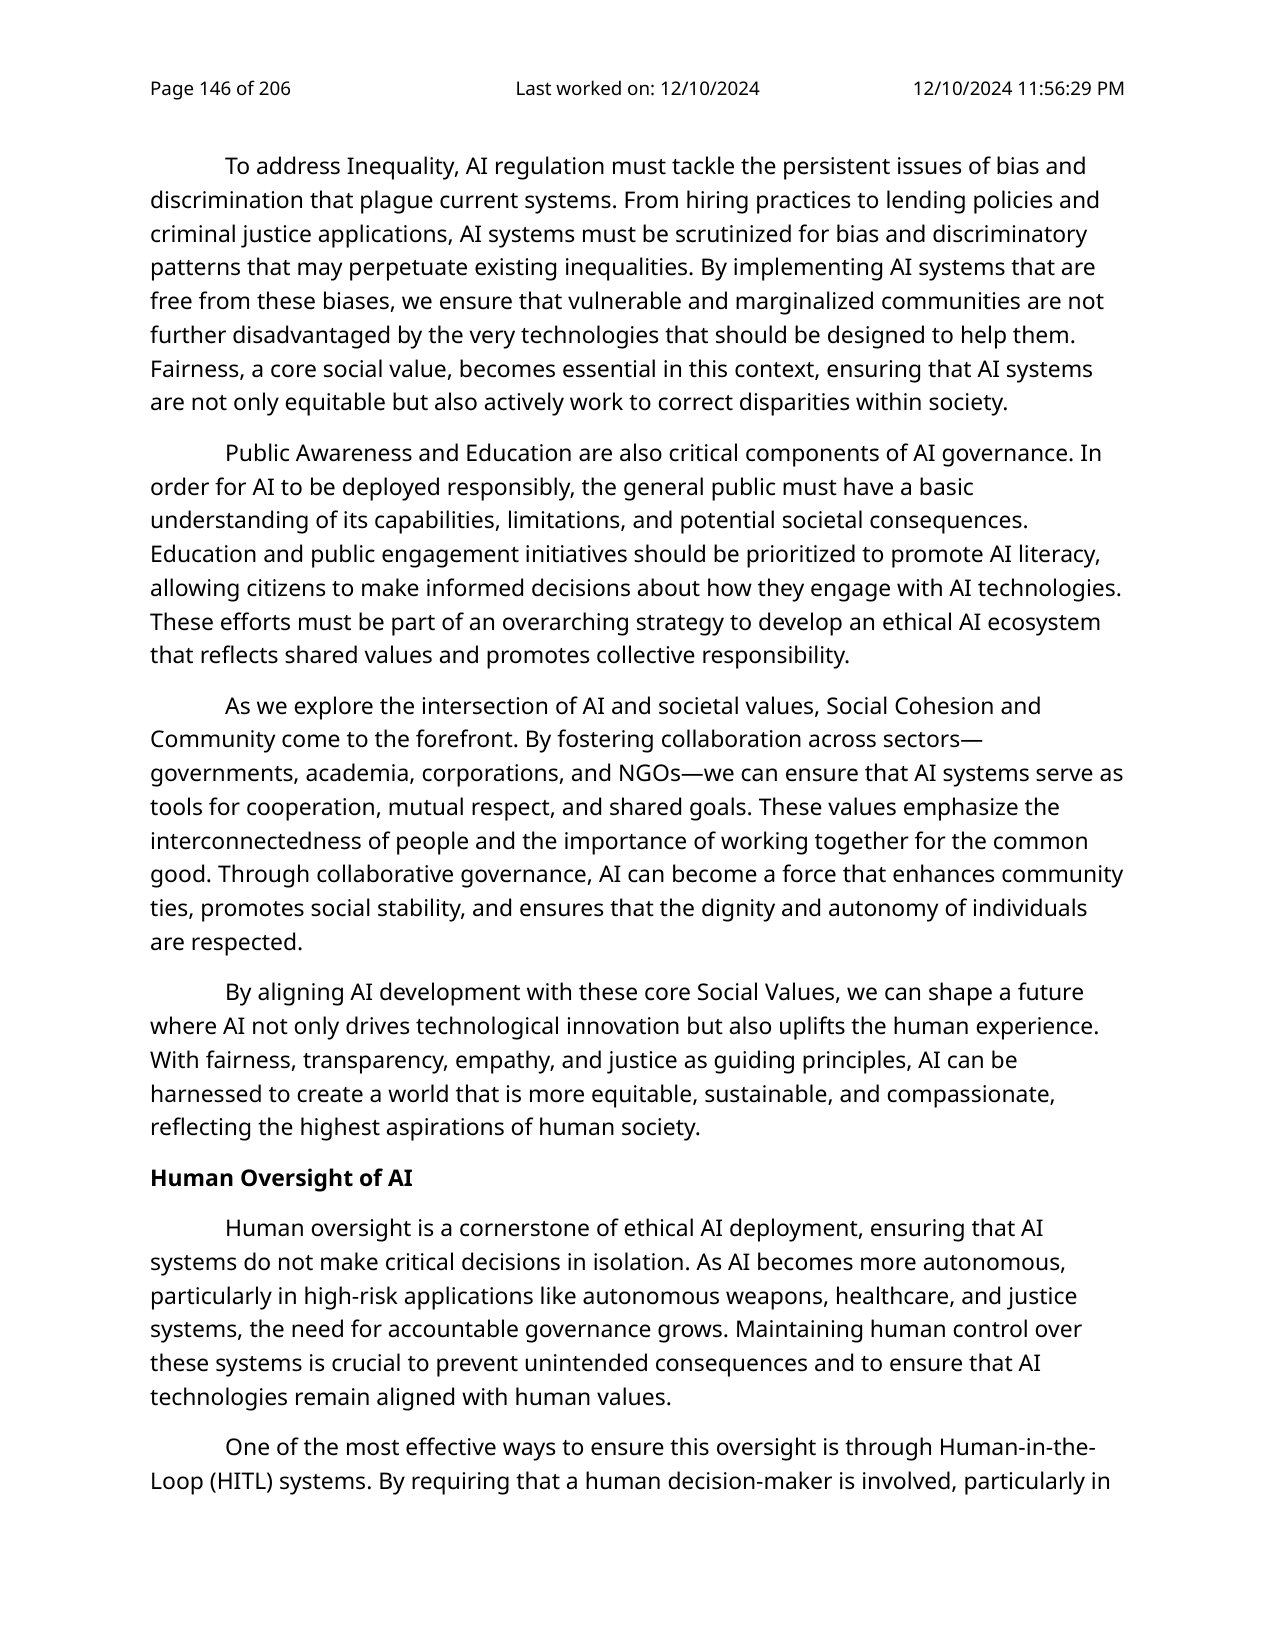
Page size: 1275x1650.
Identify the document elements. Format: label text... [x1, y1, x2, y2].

text As we explore the intersection of AI and societal values, Social Cohesion and Community come to the forefront. By fostering collaboration across sectors—governments, academia, corporations, and NGOs—we can ensure that AI systems serve as tools for cooperation, mutual respect, and shared goals. These values emphasize the interconnectedness of people and the importance of working together for the common good. Through collaborative governance, AI can become a force that enhances community ties, promotes social stability, and ensures that the dignity and autonomy of individuals are respected. [150, 689, 1125, 957]
text Public Awareness and Education are also critical components of AI governance. In order for AI to be deployed responsibly, the general public must have a basic understanding of its capabilities, limitations, and potential societal consequences. Education and public engagement initiatives should be prioritized to promote AI literacy, allowing citizens to make informed decisions about how they engage with AI technologies. These efforts must be part of an overarching strategy to develop an ethical AI ecosystem that reflects shared values and promotes collective responsibility. [150, 437, 1125, 670]
text To address Inequality, AI regulation must tackle the persistent issues of bias and discrimination that plague current systems. From hiring practices to lending policies and criminal justice applications, AI systems must be scrutinized for bias and discriminatory patterns that may perpetuate existing inequalities. By implementing AI systems that are free from these biases, we ensure that vulnerable and marginalized communities are not further disadvantaged by the very technologies that should be designed to help them. Fairness, a core social value, becomes essential in this context, ensuring that AI systems are not only equitable but also actively work to correct disparities within society. [150, 150, 1125, 417]
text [150, 1431, 1125, 1496]
text Human oversight is a cornerstone of ethical AI deployment, ensuring that AI systems do not make critical decisions in isolation. As AI becomes more autonomous, particularly in high-risk applications like autonomous weapons, healthcare, and justice systems, the need for accountable governance grows. Maintaining human control over these systems is crucial to prevent unintended consequences and to ensure that AI technologies remain aligned with human values. [150, 1212, 1125, 1412]
subtitle Human Oversight of AI [150, 1162, 1125, 1193]
text By aligning AI development with these core Social Values, we can shape a future where AI not only drives technological innovation but also uplifts the human experience. With fairness, transparency, empathy, and justice as guiding principles, AI can be harnessed to create a world that is more equitable, sustainable, and compassionate, reflecting the highest aspirations of human society. [150, 976, 1125, 1142]
